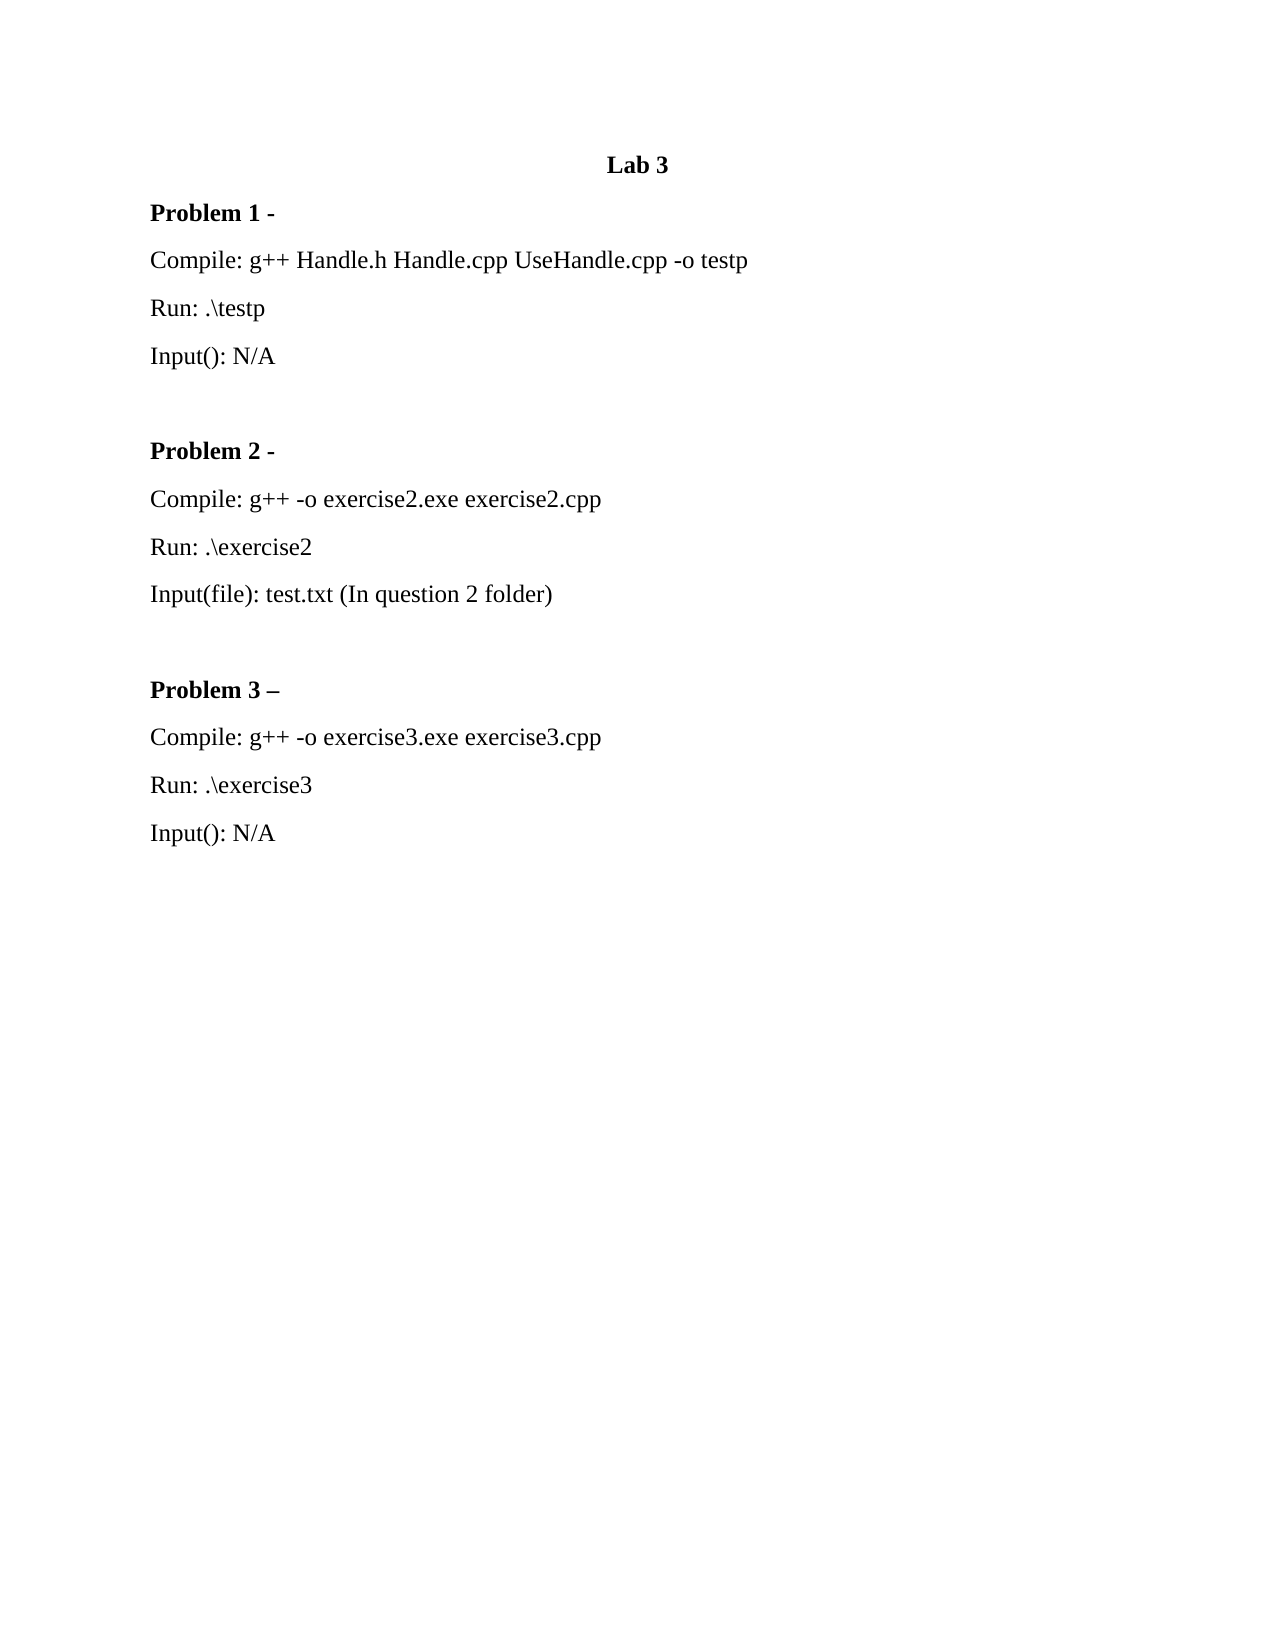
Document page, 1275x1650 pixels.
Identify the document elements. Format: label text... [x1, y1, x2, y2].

text Run: .\testp [150, 293, 1125, 322]
text Run: .\exercise2 [150, 532, 1125, 560]
text Problem 2 - [150, 436, 1125, 465]
text Input(file): test.txt (In question 2 folder) [150, 579, 1125, 608]
text Compile: g++ -o exercise3.exe exercise3.cpp [150, 722, 1125, 751]
text Compile: g++ -o exercise2.exe exercise2.cpp [150, 484, 1125, 513]
text Input(): N/A [150, 818, 1125, 847]
text Run: .\exercise3 [150, 770, 1125, 799]
text Lab 3 [150, 150, 1125, 179]
text Input(): N/A [150, 341, 1125, 369]
text Compile: g++ Handle.h Handle.cpp UseHandle.cpp -o testp [150, 245, 1125, 274]
text Problem 3 – [150, 675, 1125, 703]
text Problem 1 - [150, 198, 1125, 226]
